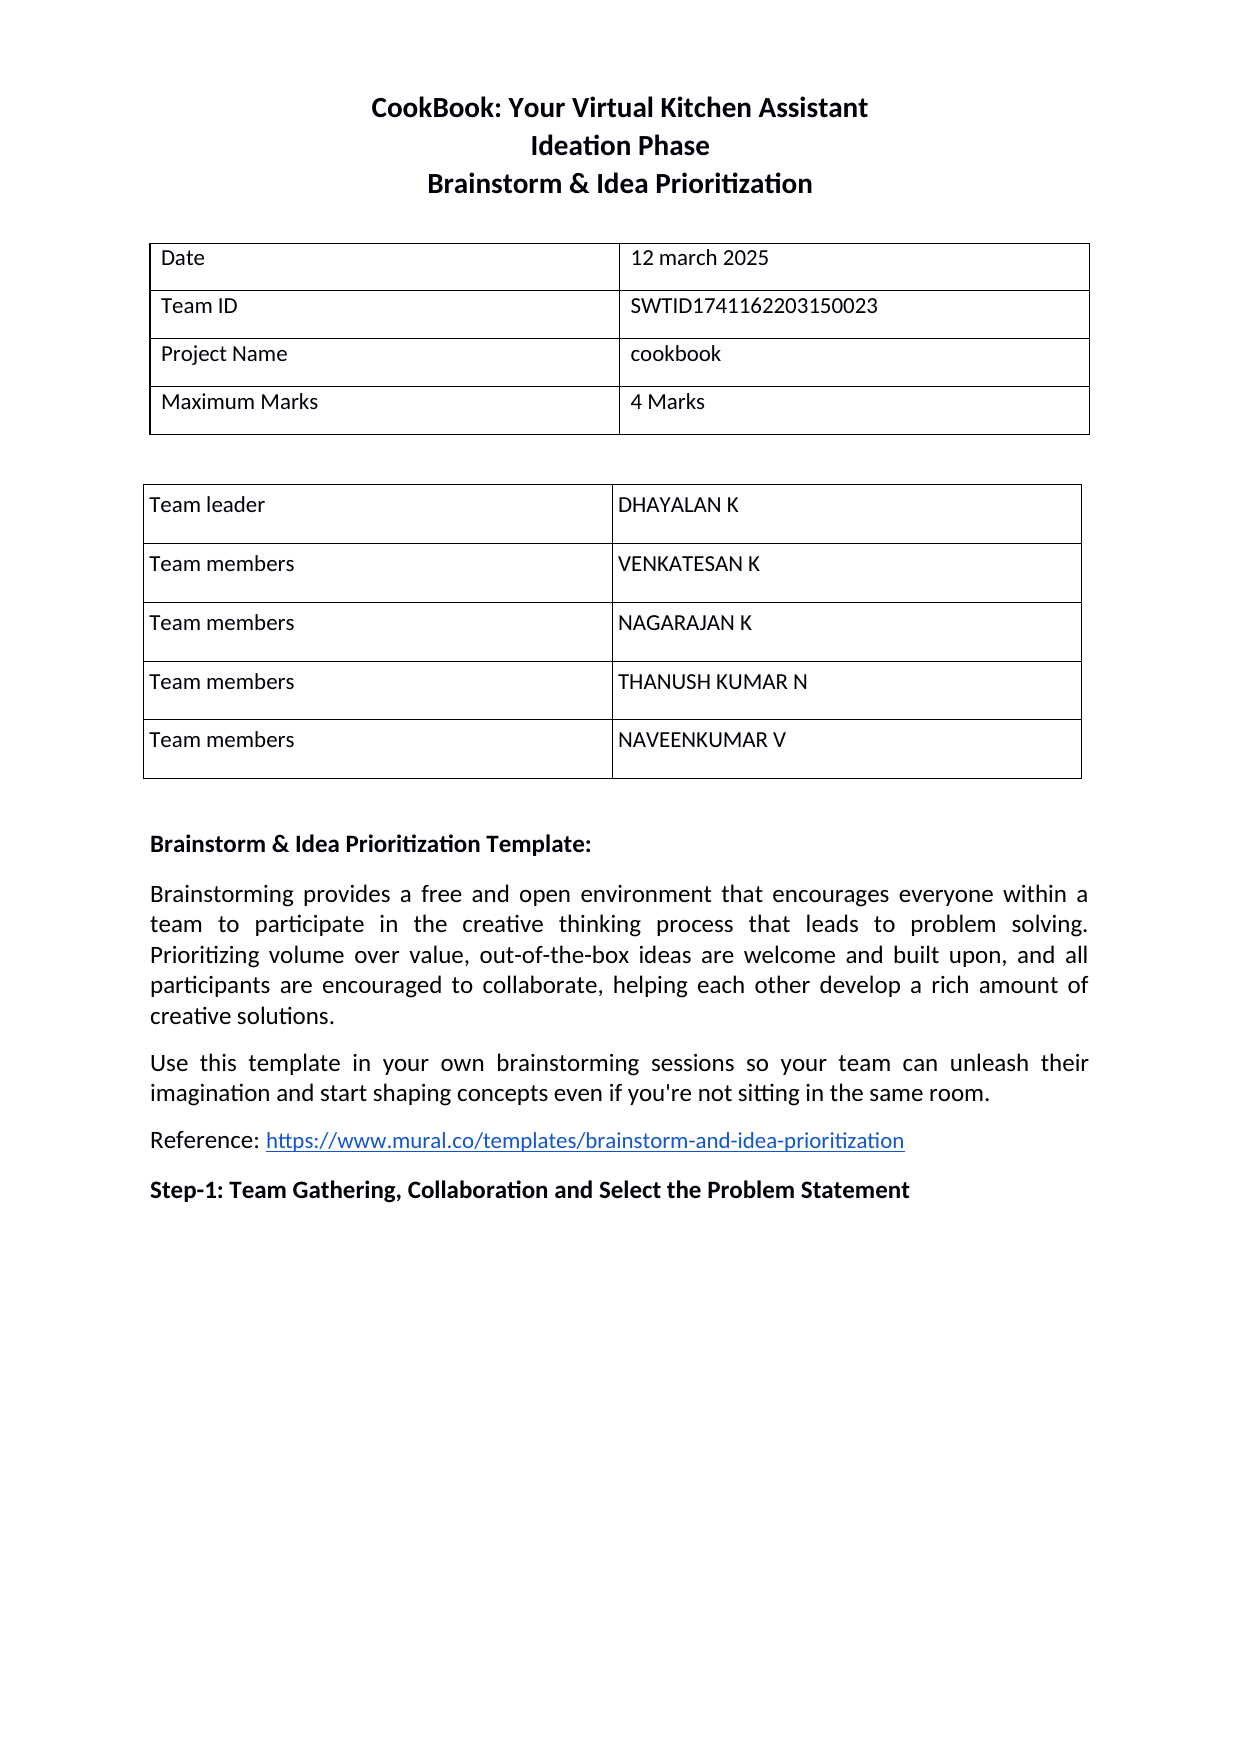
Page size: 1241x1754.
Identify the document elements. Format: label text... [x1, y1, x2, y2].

table_header DHAYALAN K [613, 485, 1081, 543]
table_cell Maximum Marks [151, 387, 619, 434]
table_cell Project Name [151, 339, 619, 386]
table_cell Team members [144, 603, 612, 661]
table_cell NAVEENKUMAR V [613, 720, 1081, 778]
text CookBook: Your Virtual Kitchen Assistant [150, 89, 1090, 124]
table_cell SWTID1741162203150023 [620, 291, 1089, 338]
table_header 12 march 2025 [620, 244, 1089, 290]
text Reference: https://www.mural.co/templates/brainstorm-and-idea-prioritization [150, 1125, 1090, 1155]
text Brainstorming provides a free and open environment that encourages everyone within a team to participate in the creative thinking process that leads to problem solving. Prioritizing volume over value, out-of-the-box ideas are welcome and built upon, and all participants are encouraged to collaborate, helping each other develop a rich amount of creative solutions. [150, 878, 1090, 1030]
table_cell 4 Marks [620, 387, 1089, 434]
table_cell Team members [144, 720, 612, 778]
text Brainstorm & Idea Prioritization [150, 166, 1090, 201]
table_cell cookbook [620, 339, 1089, 386]
text Use this template in your own brainstorming sessions so your team can unleash their imagination and start shaping concepts even if you're not sitting in the same room. [150, 1047, 1090, 1108]
table_cell VENKATESAN K [613, 544, 1081, 602]
table_cell Team ID [151, 291, 619, 338]
text Brainstorm & Idea Prioritization Template: [150, 828, 1090, 859]
text Ideation Phase [150, 127, 1090, 163]
table_header Team leader [144, 485, 612, 543]
table_cell THANUSH KUMAR N [613, 662, 1081, 719]
table_cell Team members [144, 662, 612, 719]
table_cell NAGARAJAN K [613, 603, 1081, 661]
table_cell Team members [144, 544, 612, 602]
text Step-1: Team Gathering, Collaboration and Select the Problem Statement [150, 1174, 1090, 1205]
table_header Date [151, 244, 619, 290]
